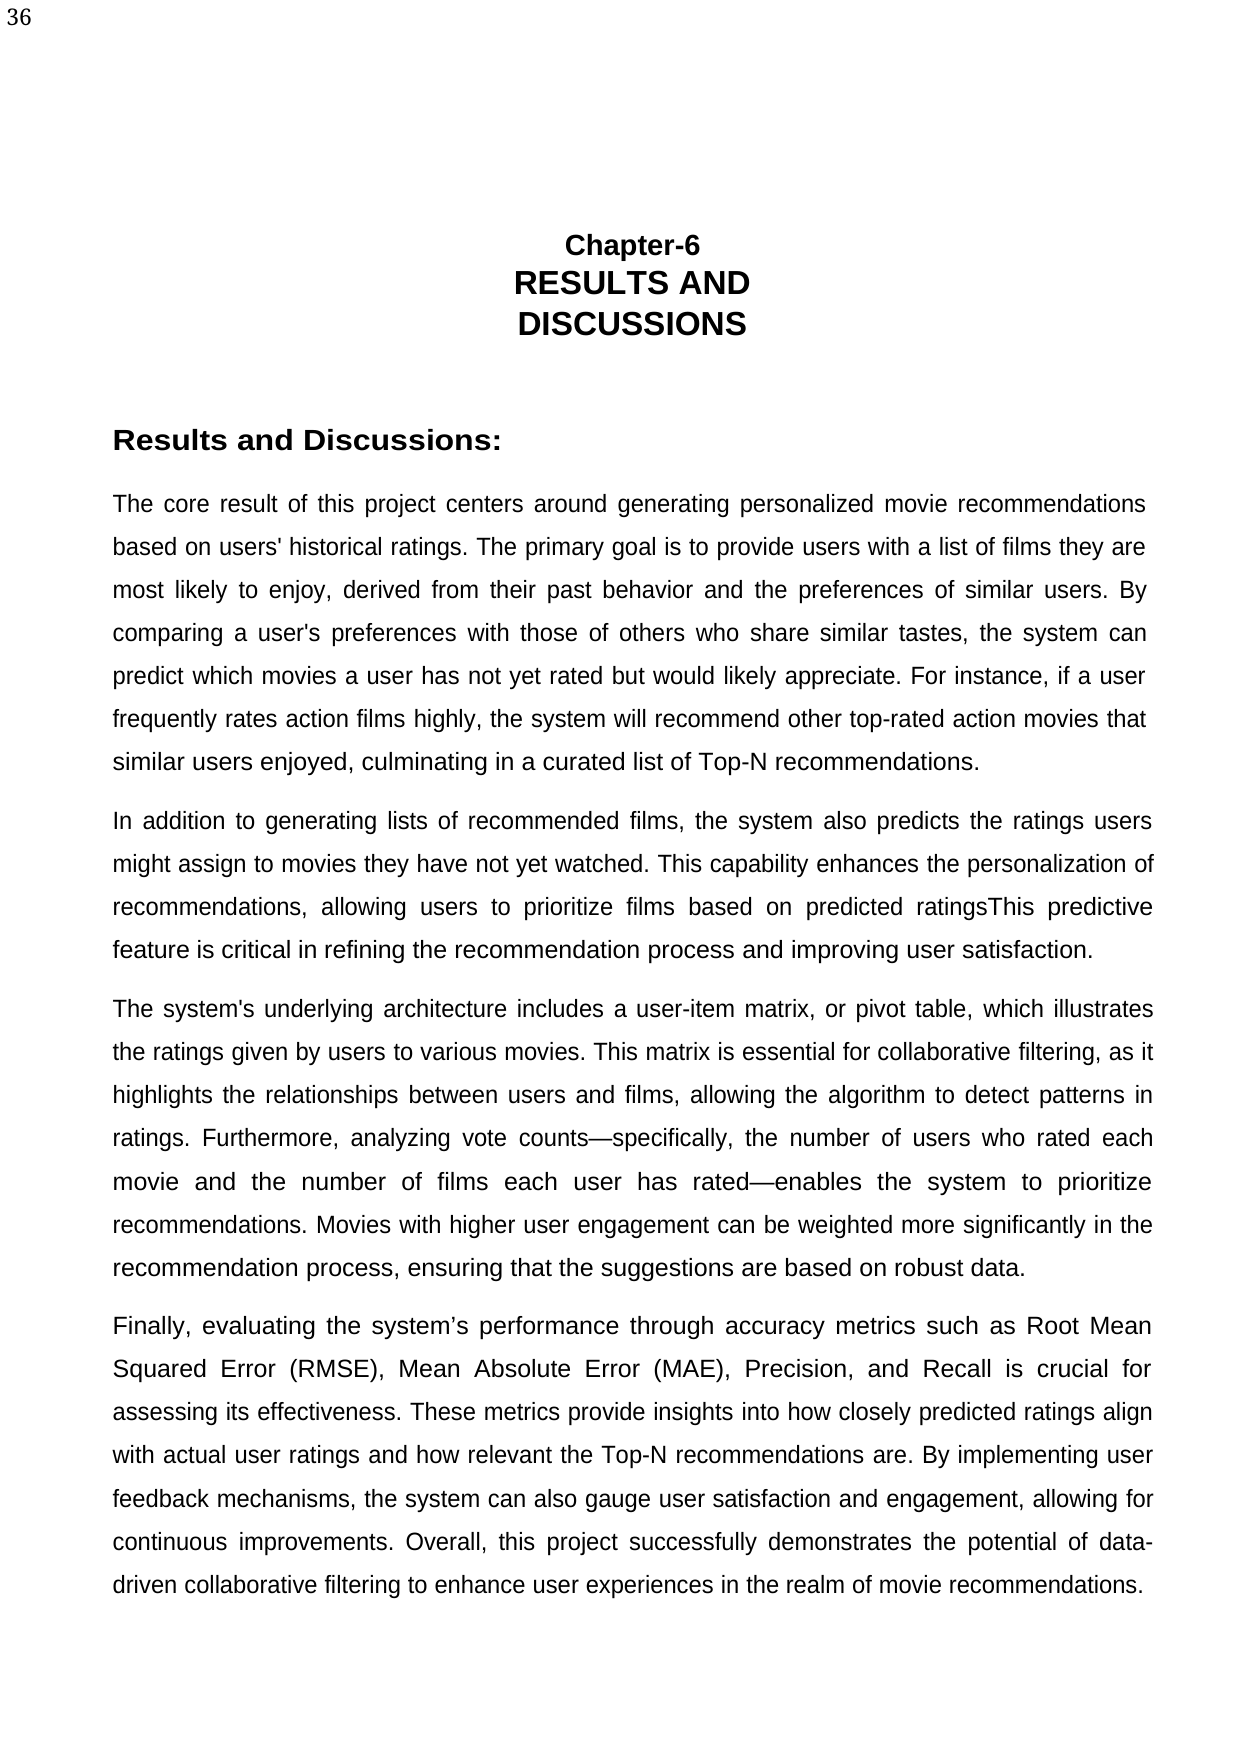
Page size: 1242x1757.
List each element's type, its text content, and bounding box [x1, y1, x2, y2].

text Chapter-6 [439, 227, 826, 262]
text In addition to generating lists of recommended films, the system also predicts the ratings users might assign to movies they have not yet watched. This capability enhances the personalization of recommendations, allowing users to prioritize films based on predicted ratingsThis predictive feature is critical in refining the recommendation process and improving user satisfaction. [112, 806, 1154, 964]
text The system's underlying architecture includes a user-item matrix, or pivot table, which illustrates the ratings given by users to various movies. This matrix is essential for collaborative filtering, as it highlights the relationships between users and films, allowing the algorithm to detect patterns in ratings. Furthermore, analyzing vote counts—specifically, the number of users who rated each movie and the number of films each user has rated—enables the system to prioritize recommendations. Movies with higher user engagement can be weighted more significantly in the recommendation process, ensuring that the suggestions are based on robust data. [112, 994, 1154, 1281]
text The core result of this project centers around generating personalized movie recommendations based on users' historical ratings. The primary goal is to provide users with a list of films they are most likely to enjoy, derived from their past behavior and the preferences of similar users. By comparing a user's preferences with those of others who share similar tastes, the system can predict which movies a user has not yet rated but would likely appreciate. For instance, if a user frequently rates action films highly, the system will recommend other top-rated action movies that similar users enjoyed, culminating in a curated list of Top-N recommendations. [112, 488, 1147, 776]
text RESULTS AND DISCUSSIONS [439, 262, 825, 343]
subtitle Results and Discussions: [112, 423, 1200, 457]
text Finally, evaluating the system’s performance through accuracy metrics such as Root Mean Squared Error (RMSE), Mean Absolute Error (MAE), Precision, and Recall is crucial for assessing its effectiveness. These metrics provide insights into how closely predicted ratings align with actual user ratings and how relevant the Top-N recommendations are. By implementing user feedback mechanisms, the system can also gauge user satisfaction and engagement, allowing for continuous improvements. Overall, this project successfully demonstrates the potential of data- driven collaborative filtering to enhance user experiences in the realm of movie recommendations. [112, 1311, 1154, 1599]
